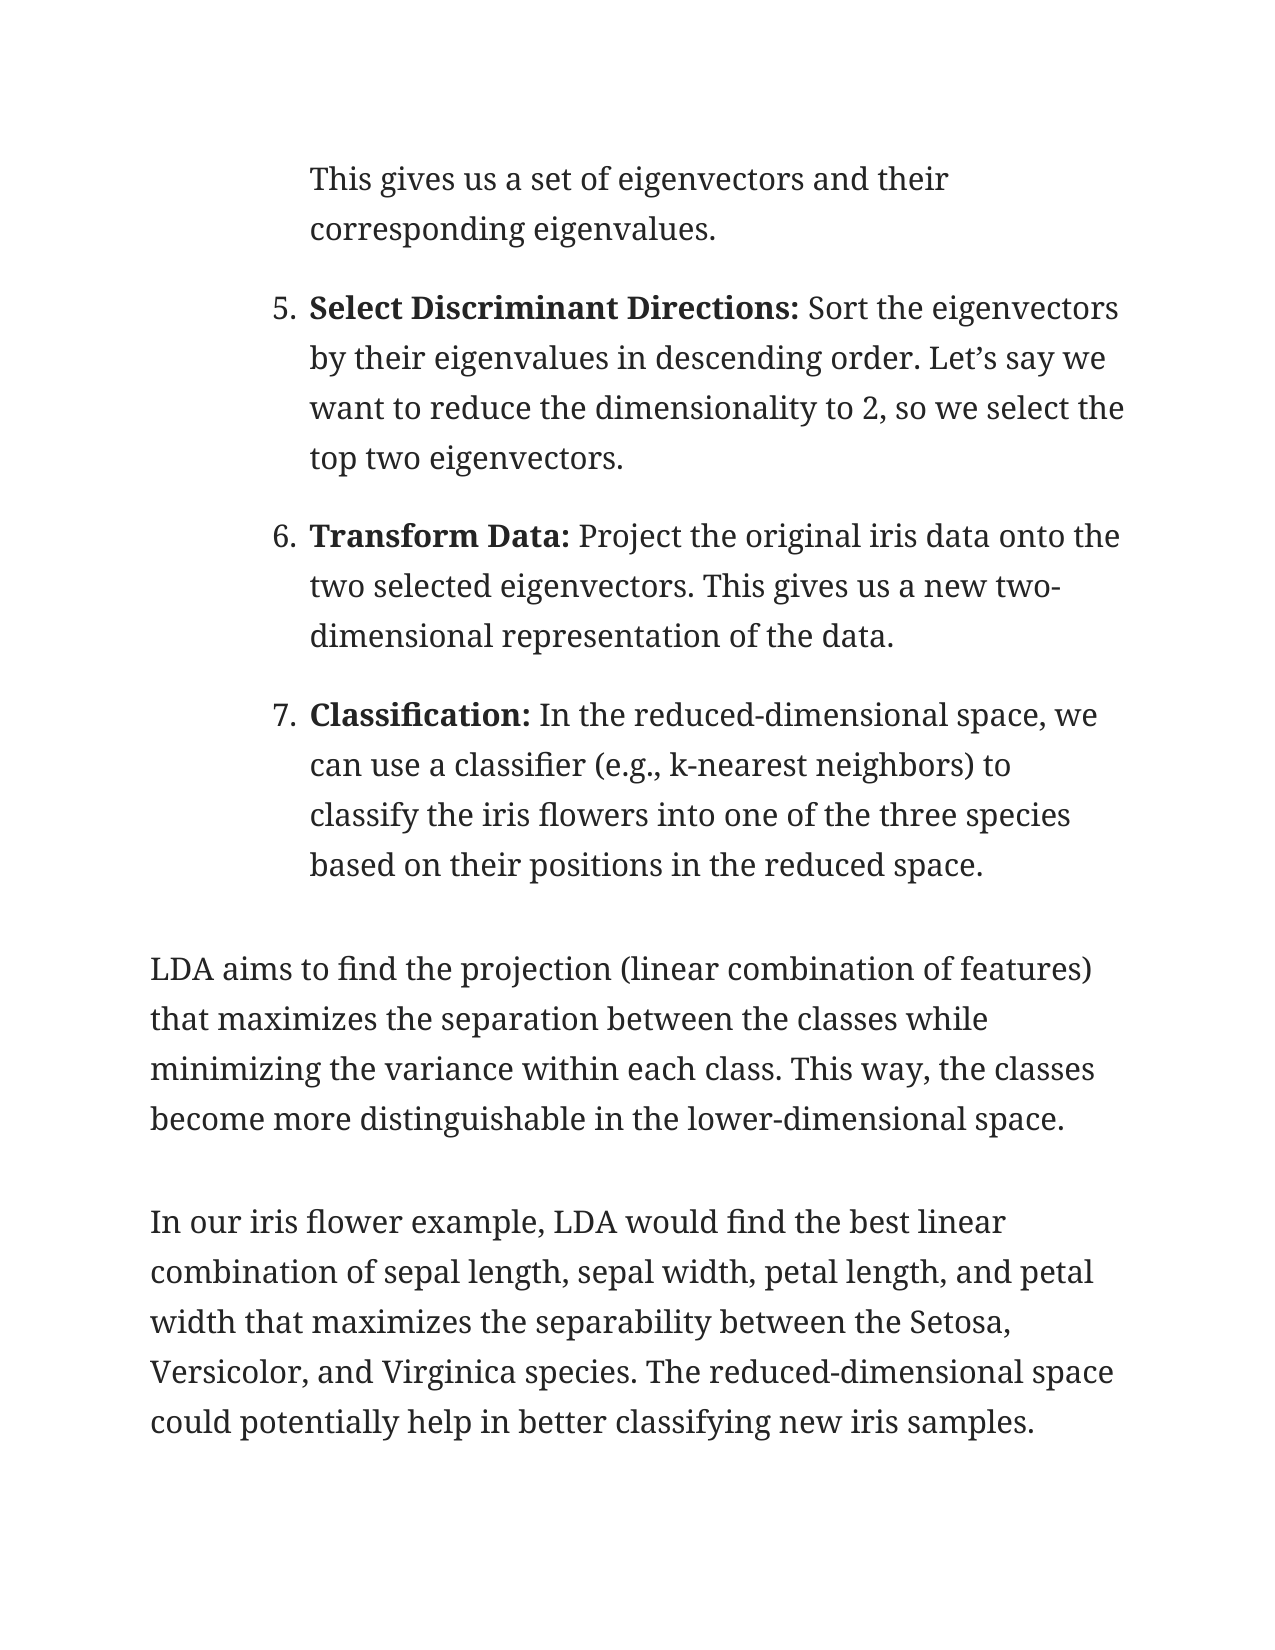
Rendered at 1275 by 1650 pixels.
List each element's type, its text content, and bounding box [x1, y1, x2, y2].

list Transform Data: Project the original iris data onto the two selected eigenvectors. This gives us a new two-dimensional representation of the data. [272, 507, 1125, 657]
text LDA aims to find the projection (linear combination of features) that maximizes the separation between the classes while minimizing the variance within each class. This way, the classes become more distinguishable in the lower-dimensional space. [150, 939, 1125, 1139]
text In our iris flower example, LDA would find the best linear combination of sepal length, sepal width, petal length, and petal width that maximizes the separability between the Setosa, Versicolor, and Virginica species. The reduced-dimensional space could potentially help in better classifying new iris samples. [150, 1193, 1125, 1443]
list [272, 150, 1125, 250]
list Select Discriminant Directions: Sort the eigenvectors by their eigenvalues in descending order. Let’s say we want to reduce the dimensionality to 2, so we select the top two eigenvectors. [272, 278, 1125, 478]
list Classification: In the reduced-dimensional space, we can use a classifier (e.g., k-nearest neighbors) to classify the iris flowers into one of the three species based on their positions in the reduced space. [272, 686, 1125, 886]
